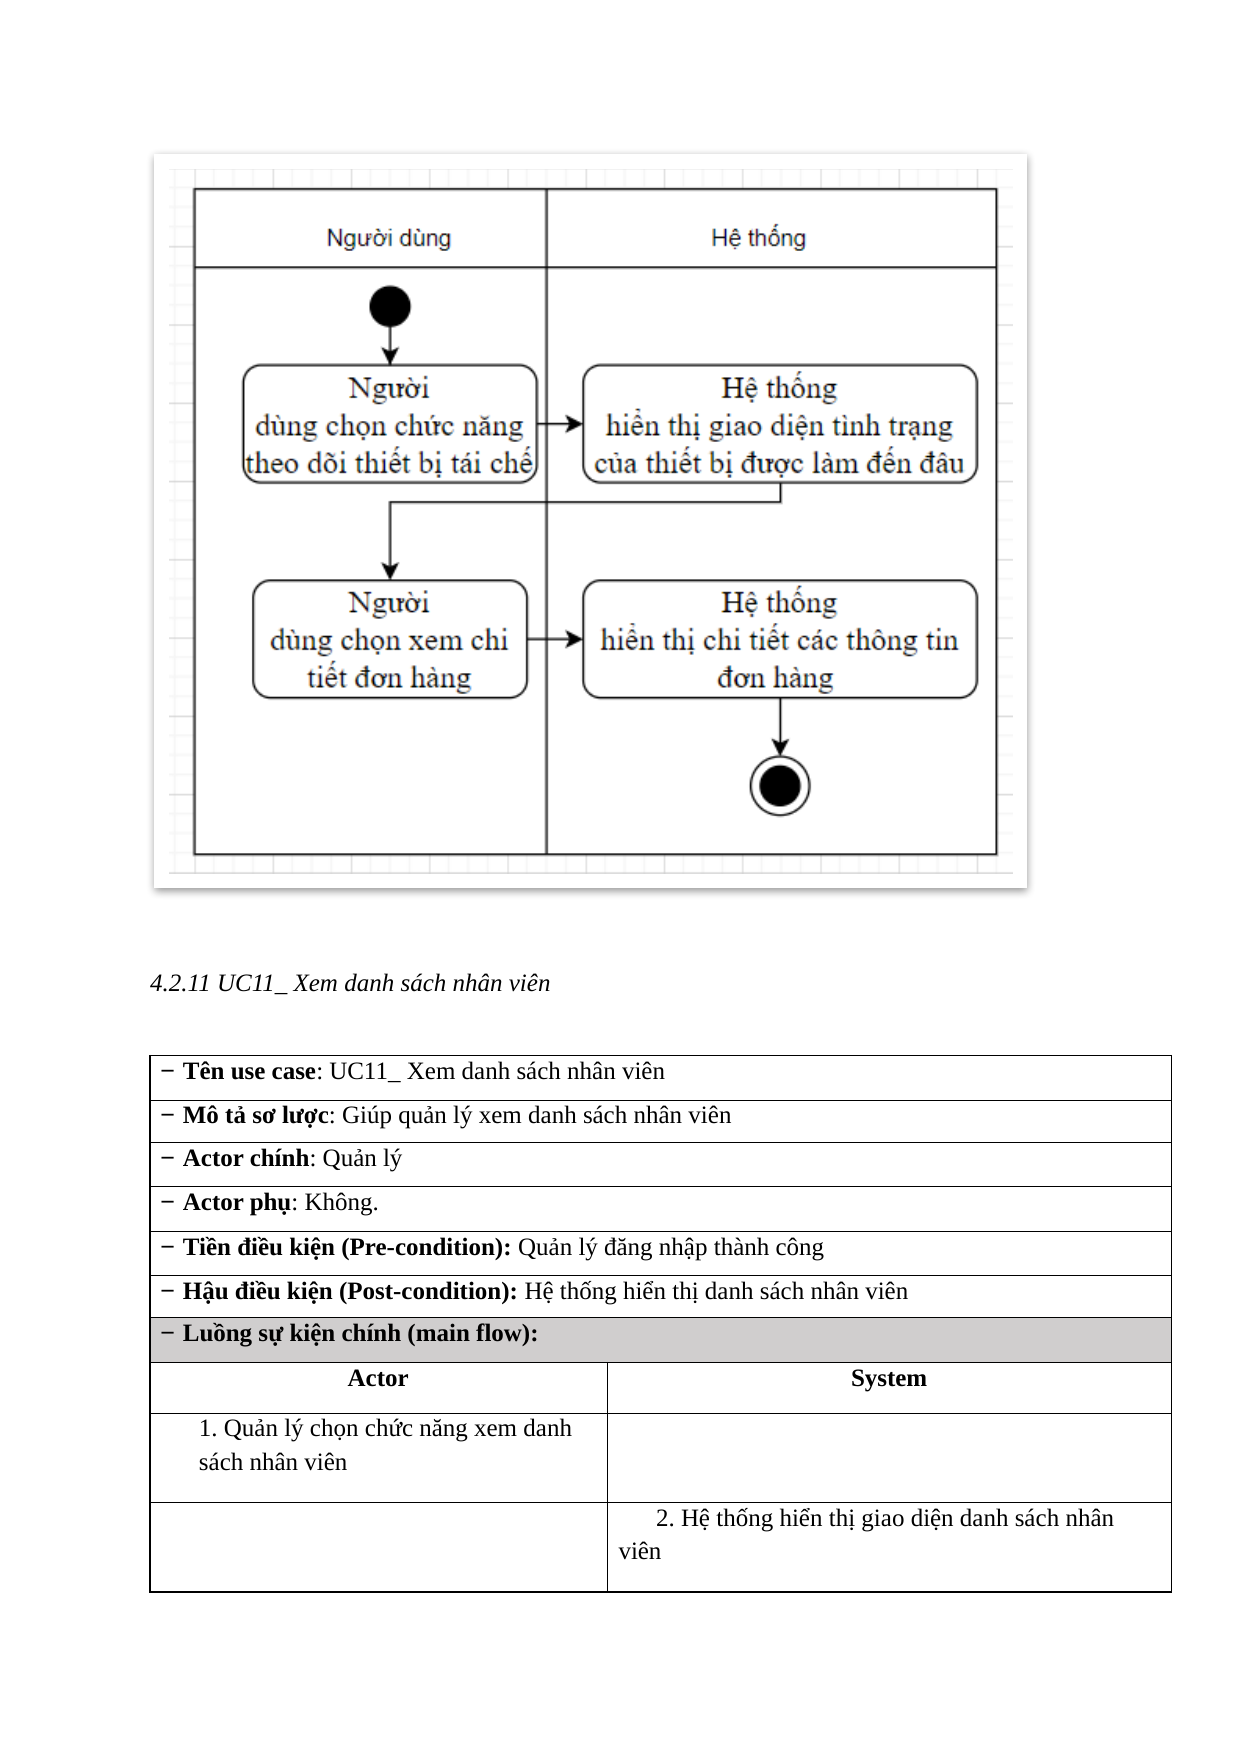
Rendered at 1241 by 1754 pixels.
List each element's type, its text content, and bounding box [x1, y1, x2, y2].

subtitle 4.2.11 UC11_ Xem danh sách nhân viên [150, 968, 1090, 997]
table_cell 1. Quản lý chọn chức năng xem danh sách nhân viên [151, 1414, 607, 1502]
table_cell Hậu điều kiện (Post-condition): Hệ thống hiển thị danh sách nhân viên [151, 1276, 1171, 1317]
table_cell System [608, 1363, 1171, 1412]
table_cell Luồng sự kiện chính (main flow): [151, 1318, 1171, 1362]
table_header Tên use case: UC11_ Xem danh sách nhân viên [151, 1056, 1171, 1099]
table_cell Actor chính: Quản lý [151, 1143, 1171, 1186]
table_cell [608, 1414, 1171, 1502]
table_cell Actor phụ: Không. [151, 1187, 1171, 1231]
table_cell [151, 1503, 607, 1591]
table_cell Mô tả sơ lược: Giúp quản lý xem danh sách nhân viên [151, 1101, 1171, 1142]
picture [169, 169, 1013, 874]
table_cell 2. Hệ thống hiển thị giao diện danh sách nhân viên [608, 1503, 1171, 1591]
table_cell Actor [151, 1363, 607, 1412]
table_cell Tiền điều kiện (Pre-condition): Quản lý đăng nhập thành công [151, 1232, 1171, 1274]
